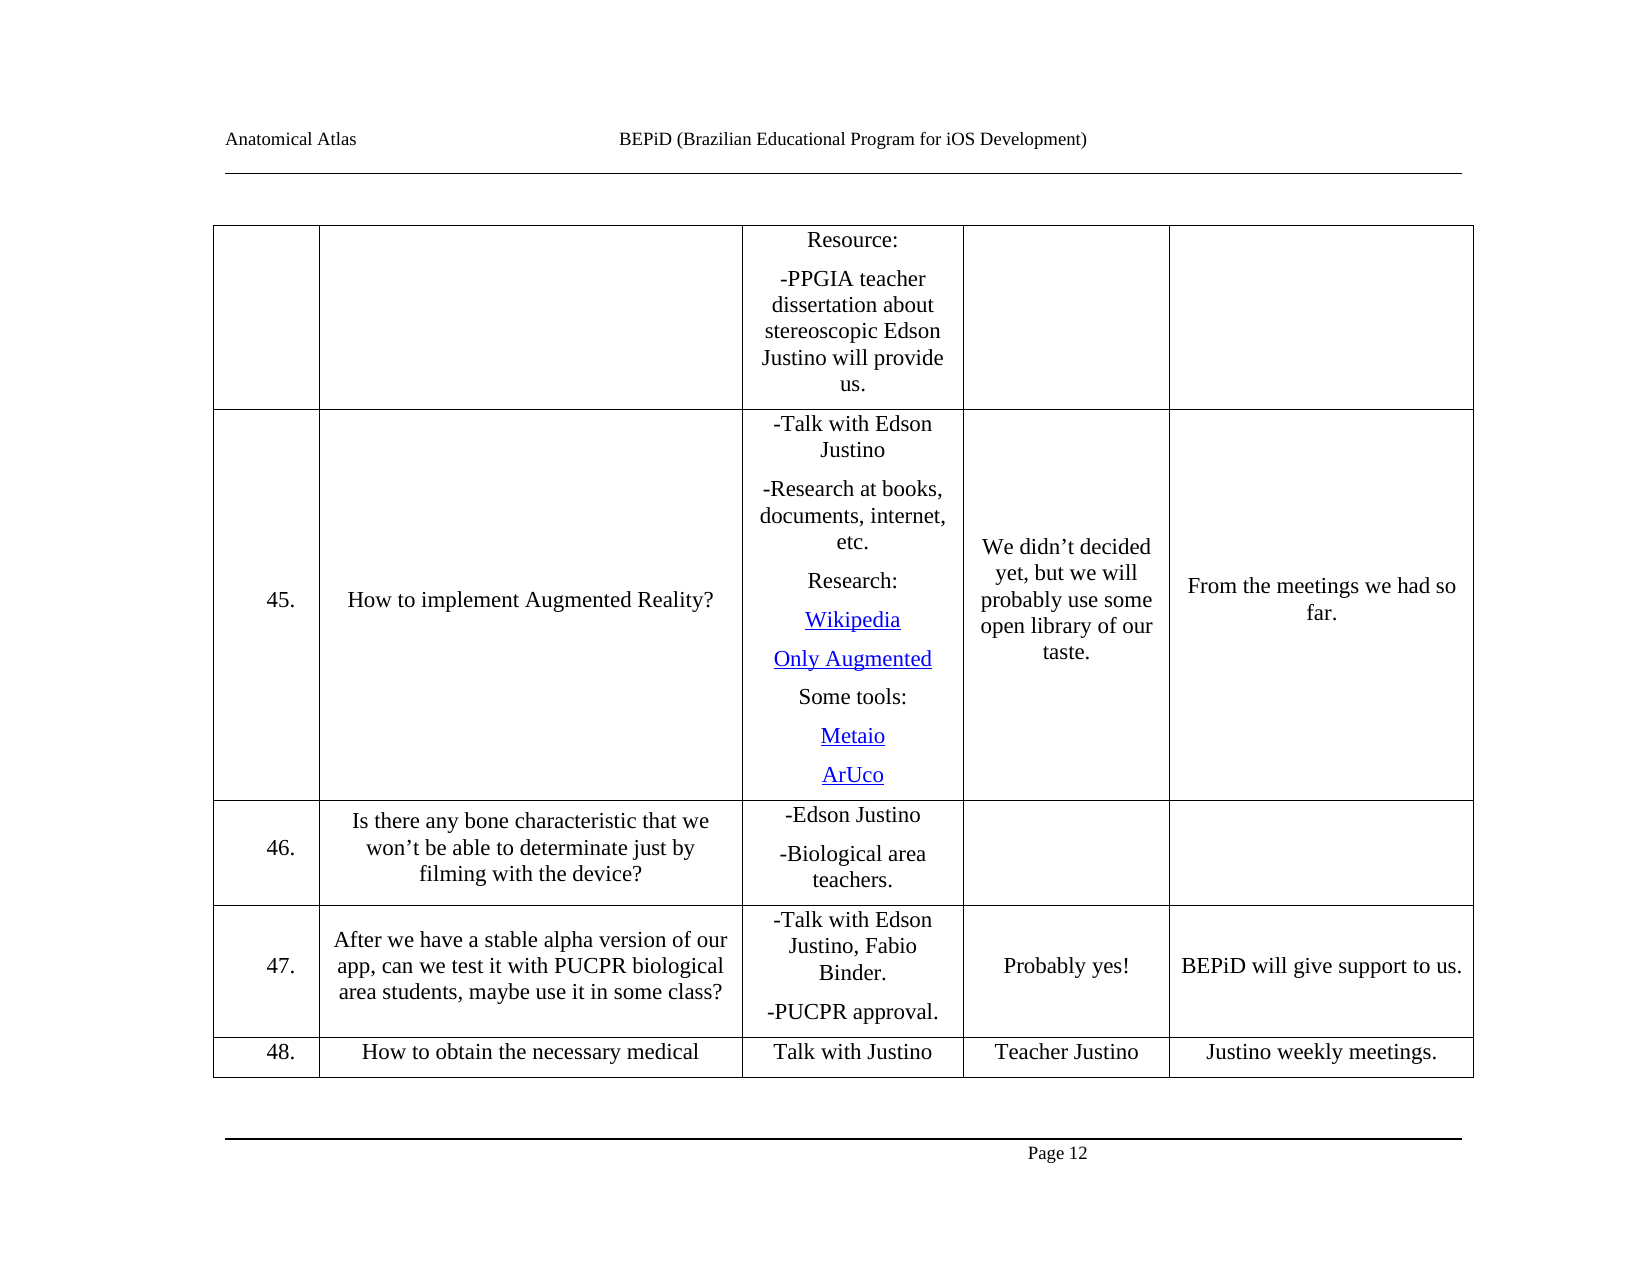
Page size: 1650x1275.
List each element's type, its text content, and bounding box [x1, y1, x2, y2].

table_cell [1170, 1038, 1473, 1077]
table_cell -Edson Justino -Biological area teachers. [743, 801, 963, 905]
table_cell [1170, 226, 1473, 409]
table_cell [964, 801, 1169, 905]
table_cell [964, 226, 1169, 409]
table_cell [1170, 801, 1473, 905]
table_cell After we have a stable alpha version of our app, can we test it with PUCPR biological area students, maybe use it in some class? [320, 906, 742, 1037]
table_cell [214, 226, 319, 409]
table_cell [743, 226, 963, 409]
table_cell BEPiD will give support to us. [1170, 906, 1473, 1037]
table_cell [214, 906, 319, 1037]
table_cell Talk with Justino [743, 1038, 963, 1077]
table_cell We didn’t decided yet, but we will probably use some open library of our taste. [964, 410, 1169, 800]
table_cell Is there any bone characteristic that we won’t be able to determinate just by filming with the device? [320, 801, 742, 905]
table_cell [214, 410, 319, 800]
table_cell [964, 1038, 1169, 1077]
table_cell -Talk with Edson Justino -Research at books, documents, internet, etc. Research: Wikipedia Only Augmented Some tools: Metaio ArUco [743, 410, 963, 800]
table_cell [320, 226, 742, 409]
table_cell Probably yes! [964, 906, 1169, 1037]
table_cell How to implement Augmented Reality? [320, 410, 742, 800]
table_cell -Talk with Edson Justino, Fabio Binder. -PUCPR approval. [743, 906, 963, 1037]
table_cell [214, 801, 319, 905]
table_cell From the meetings we had so far. [1170, 410, 1473, 800]
table_cell [214, 1038, 319, 1077]
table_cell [320, 1038, 742, 1077]
